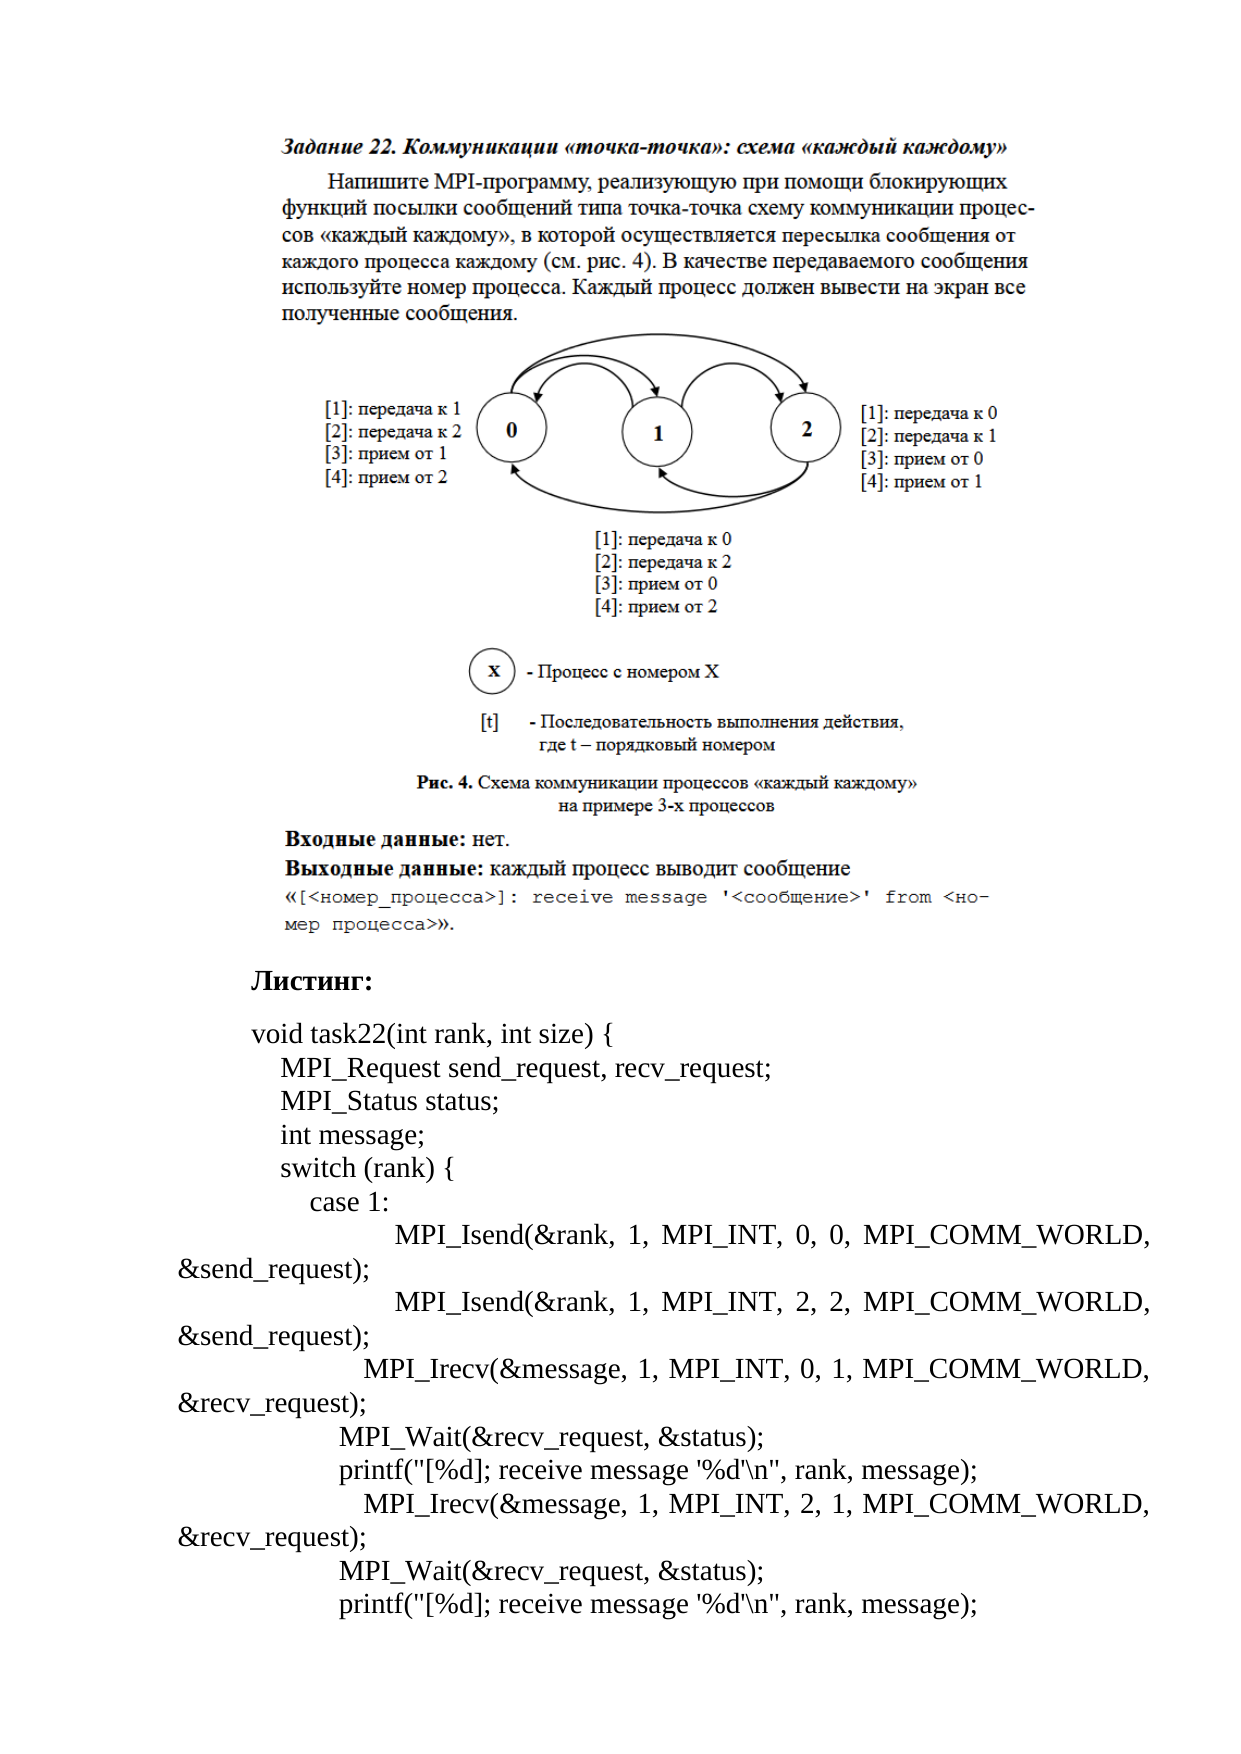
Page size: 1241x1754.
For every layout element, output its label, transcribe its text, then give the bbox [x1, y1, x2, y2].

text printf("[%d]; receive message '%d'\n", rank, message); [177, 1452, 1152, 1486]
text MPI_Wait(&recv_request, &status); [177, 1419, 1152, 1452]
text printf("[%d]; receive message '%d'\n", rank, message); [177, 1586, 1152, 1620]
text int message; [177, 1117, 1152, 1150]
text void task22(int rank, int size) { [177, 1016, 1152, 1050]
text MPI_Status status; [177, 1083, 1152, 1117]
text case 1: [177, 1184, 1152, 1217]
picture [258, 118, 1070, 945]
text MPI_Irecv(&message, 1, MPI_INT, 0, 1, MPI_COMM_WORLD, &recv_request); [177, 1352, 1152, 1419]
text MPI_Wait(&recv_request, &status); [177, 1553, 1152, 1586]
text MPI_Isend(&rank, 1, MPI_INT, 0, 0, MPI_COMM_WORLD, &send_request); [177, 1217, 1152, 1284]
text Листинг: [177, 963, 1152, 997]
text MPI_Isend(&rank, 1, MPI_INT, 2, 2, MPI_COMM_WORLD, &send_request); [177, 1284, 1152, 1352]
text MPI_Request send_request, recv_request; [177, 1050, 1152, 1083]
text MPI_Irecv(&message, 1, MPI_INT, 2, 1, MPI_COMM_WORLD, &recv_request); [177, 1486, 1152, 1553]
text switch (rank) { [177, 1150, 1152, 1184]
